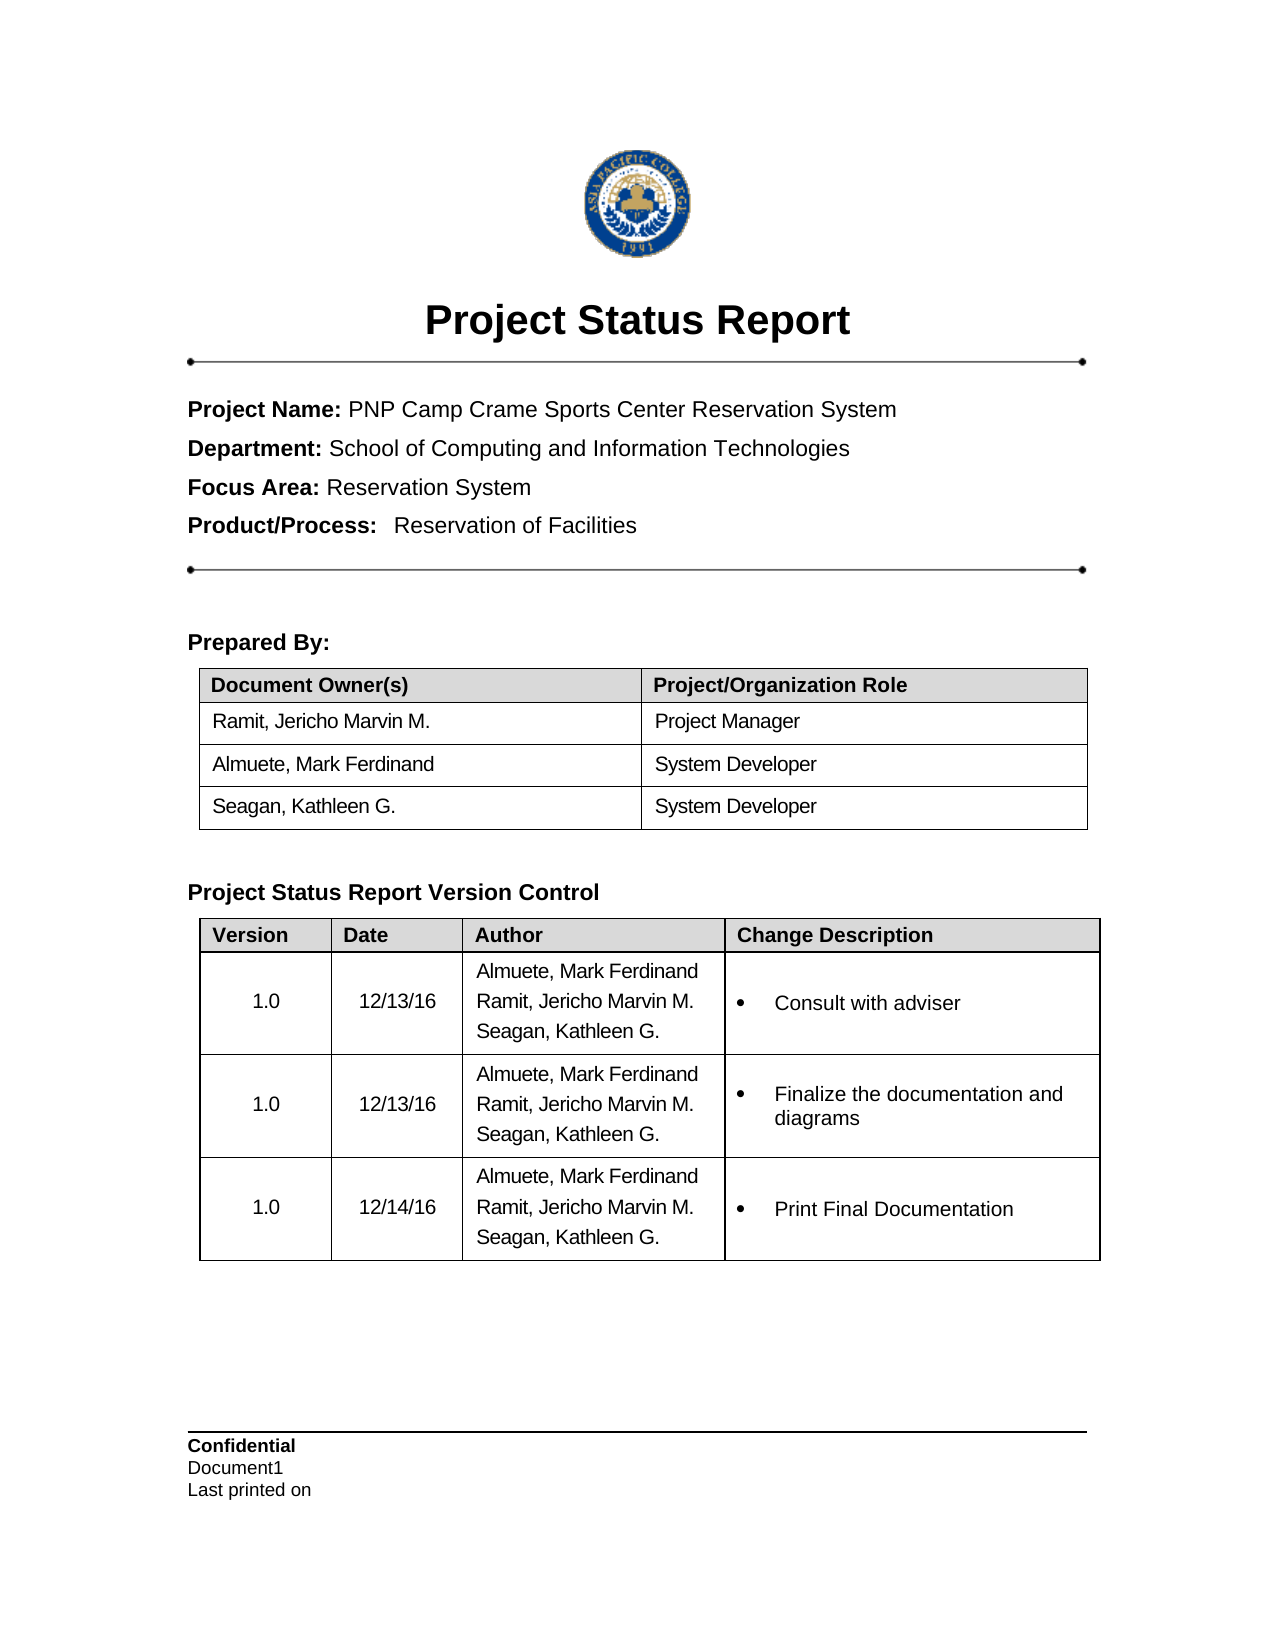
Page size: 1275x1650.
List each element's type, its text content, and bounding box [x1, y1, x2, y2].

table_header Document Owner(s) [200, 669, 641, 702]
table_cell Ramit, Jericho Marvin M. [200, 703, 641, 744]
table_cell 12/14/16 [332, 1158, 462, 1259]
table_header Version [201, 919, 331, 951]
table_cell Almuete, Mark Ferdinand Ramit, Jericho Marvin M. Seagan, Kathleen G. [463, 1055, 724, 1157]
table_cell Project Manager [642, 703, 1087, 744]
text Project Status Report [187, 295, 1087, 343]
table_cell 1.0 [201, 953, 331, 1054]
table_cell Consult with adviser [726, 953, 1099, 1054]
table_header Change Description [726, 919, 1099, 951]
table_cell Finalize the documentation and diagrams [726, 1055, 1099, 1157]
table_cell System Developer [642, 787, 1087, 828]
table_cell Almuete, Mark Ferdinand Ramit, Jericho Marvin M. Seagan, Kathleen G. [463, 1158, 724, 1259]
table_cell Almuete, Mark Ferdinand Ramit, Jericho Marvin M. Seagan, Kathleen G. [463, 953, 724, 1054]
table_cell 1.0 [201, 1055, 331, 1157]
text Project Status Report Version Control [187, 878, 1087, 905]
table_cell Almuete, Mark Ferdinand [200, 745, 641, 786]
table_header Author [463, 919, 724, 951]
table_header Date [332, 919, 462, 951]
picture [584, 150, 691, 258]
table_cell Seagan, Kathleen G. [200, 787, 641, 828]
text Prepared By: [187, 629, 1087, 655]
text Focus Area: Reservation System [187, 473, 1087, 500]
table_cell 12/13/16 [332, 1055, 462, 1157]
text Project Name: PNP Camp Crame Sports Center Reservation System [187, 396, 1087, 422]
picture [187, 563, 1088, 579]
table_cell 12/13/16 [332, 953, 462, 1054]
picture [187, 355, 1088, 371]
table_cell Print Final Documentation [726, 1158, 1099, 1259]
text Department: School of Computing and Information Technologies [187, 435, 1087, 461]
table_header Project/Organization Role [642, 669, 1087, 702]
table_cell System Developer [642, 745, 1087, 786]
text Product/Process: Reservation of Facilities [187, 512, 1087, 539]
table_cell 1.0 [201, 1158, 331, 1259]
